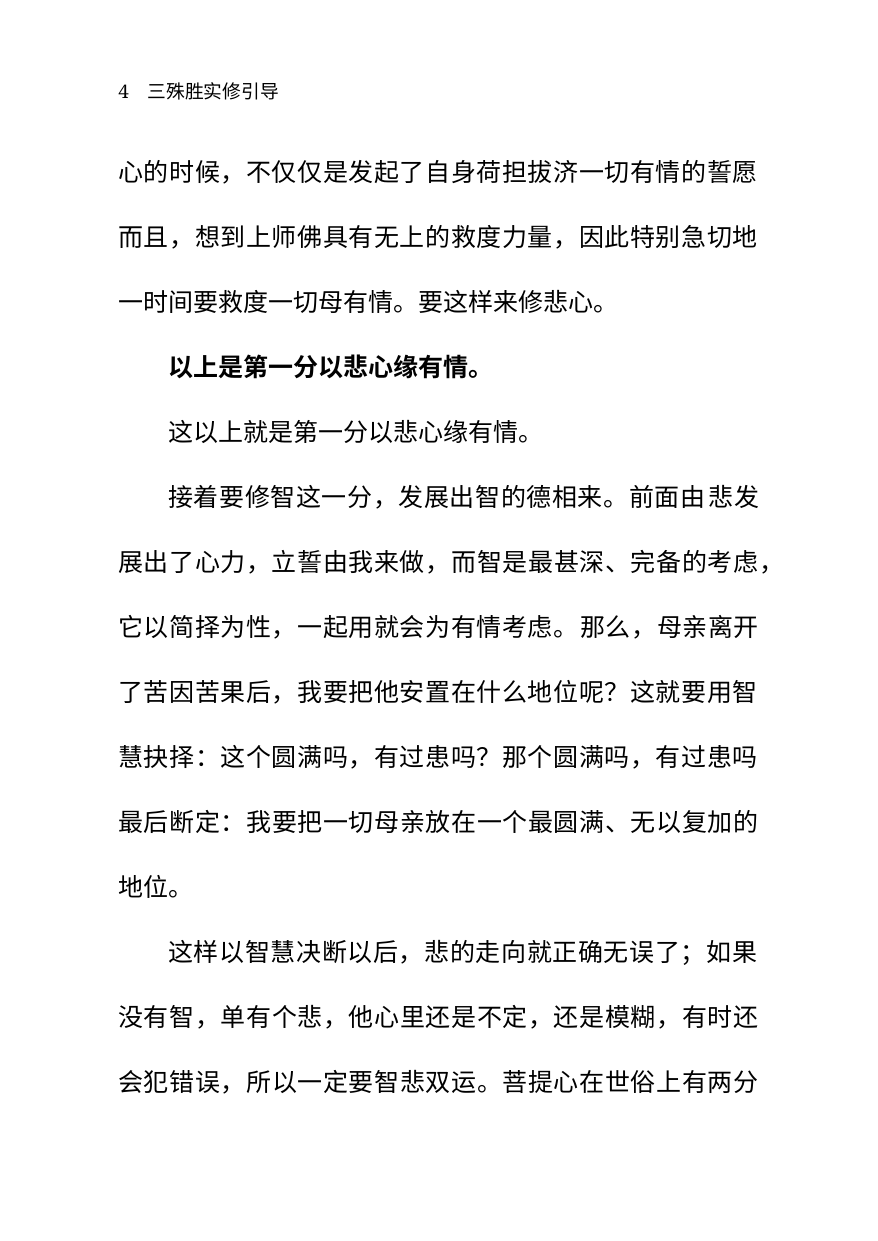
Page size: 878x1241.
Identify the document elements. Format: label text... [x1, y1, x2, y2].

text 以上是第一分以悲心缘有情。 [118, 333, 759, 398]
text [118, 138, 759, 333]
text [118, 918, 759, 1113]
text 接着要修智这一分，发展出智的德相来。前面由悲发展出了心力，立誓由我来做，而智是最甚深、完备的考虑，它以简择为性，一起用就会为有情考虑。那么，母亲离开了苦因苦果后，我要把他安置在什么地位呢？这就要用智慧抉择：这个圆满吗，有过患吗？那个圆满吗，有过患吗？最后断定：我要把一切母亲放在一个最圆满、无以复加的地位。 [118, 463, 759, 918]
text 这以上就是第一分以悲心缘有情。 [118, 398, 759, 463]
